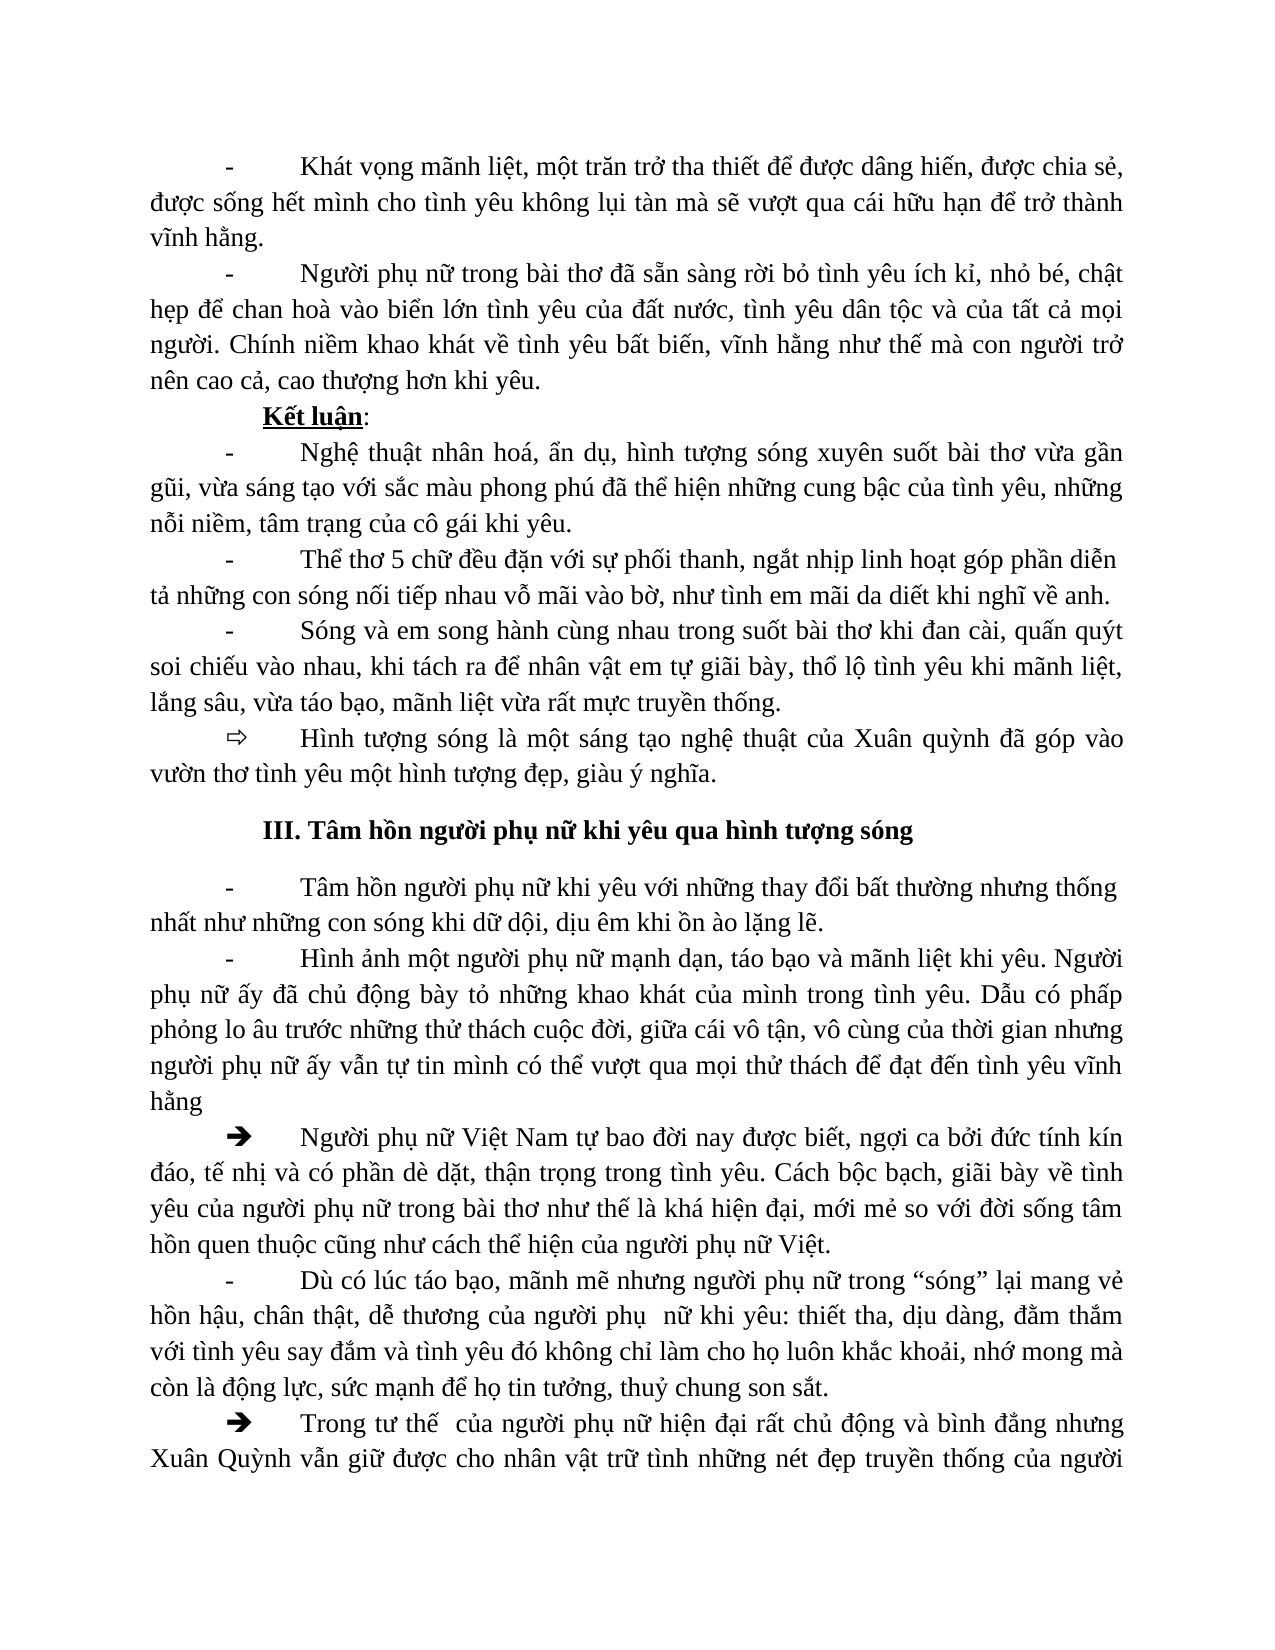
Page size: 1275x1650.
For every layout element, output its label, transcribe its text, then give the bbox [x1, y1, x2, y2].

list Kết luận: [262, 400, 1125, 431]
list Hình ảnh một người phụ nữ mạnh dạn, táo bạo và mãnh liệt khi yêu. Người phụ nữ ấy đã chủ động bày tỏ những khao khát của mình trong tình yêu. Dẫu có phấp phỏng lo âu trước những thử thách cuộc đời, giữa cái vô tận, vô cùng của thời gian nhưng người phụ nữ ấy vẫn tự tin mình có thể vượt qua mọi thử thách để đạt đến tình yêu vĩnh hằng [150, 942, 1125, 1116]
list Hình tượng sóng là một sáng tạo nghệ thuật của Xuân quỳnh đã góp vào vườn thơ tình yêu một hình tượng đẹp, giàu ý nghĩa. [150, 722, 1125, 789]
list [150, 1407, 1125, 1474]
list Dù có lúc táo bạo, mãnh mẽ nhưng người phụ nữ trong “sóng” lại mang vẻ hồn hậu, chân thật, dễ thương của người phụ nữ khi yêu: thiết tha, dịu dàng, đằm thắm với tình yêu say đắm và tình yêu đó không chỉ làm cho họ luôn khắc khoải, nhớ mong mà còn là động lực, sức mạnh để họ tin tưởng, thuỷ chung son sắt. [150, 1264, 1125, 1402]
list Nghệ thuật nhân hoá, ẩn dụ, hình tượng sóng xuyên suốt bài thơ vừa gần gũi, vừa sáng tạo với sắc màu phong phú đã thể hiện những cung bậc của tình yêu, những nỗi niềm, tâm trạng của cô gái khi yêu. [150, 436, 1125, 538]
list Tâm hồn người phụ nữ khi yêu với những thay đổi bất thường nhưng thống nhất như những con sóng khi dữ dội, dịu êm khi ồn ào lặng lẽ. [150, 871, 1125, 937]
text III. Tâm hồn người phụ nữ khi yêu qua hình tượng sóng [262, 814, 1125, 845]
list Khát vọng mãnh liệt, một trăn trở tha thiết để được dâng hiến, được chia sẻ, được sống hết mình cho tình yêu không lụi tàn mà sẽ vượt qua cái hữu hạn để trở thành vĩnh hằng. [150, 150, 1125, 253]
list Thể thơ 5 chữ đều đặn với sự phối thanh, ngắt nhịp linh hoạt góp phần diễn tả những con sóng nối tiếp nhau vỗ mãi vào bờ, như tình em mãi da diết khi nghĩ về anh. [150, 543, 1125, 610]
list Sóng và em song hành cùng nhau trong suốt bài thơ khi đan cài, quấn quýt soi chiếu vào nhau, khi tách ra để nhân vật em tự giãi bày, thổ lộ tình yêu khi mãnh liệt, lắng sâu, vừa táo bạo, mãnh liệt vừa rất mực truyền thống. [150, 614, 1125, 717]
list Người phụ nữ Việt Nam tự bao đời nay được biết, ngợi ca bởi đức tính kín đáo, tế nhị và có phần dè dặt, thận trọng trong tình yêu. Cách bộc bạch, giãi bày về tình yêu của người phụ nữ trong bài thơ như thế là khá hiện đại, mới mẻ so với đời sống tâm hồn quen thuộc cũng như cách thể hiện của người phụ nữ Việt. [150, 1121, 1125, 1259]
list Người phụ nữ trong bài thơ đã sẵn sàng rời bỏ tình yêu ích kỉ, nhỏ bé, chật hẹp để chan hoà vào biển lớn tình yêu của đất nước, tình yêu dân tộc và của tất cả mọi người. Chính niềm khao khát về tình yêu bất biến, vĩnh hằng như thế mà con người trở nên cao cả, cao thượng hơn khi yêu. [150, 257, 1125, 396]
